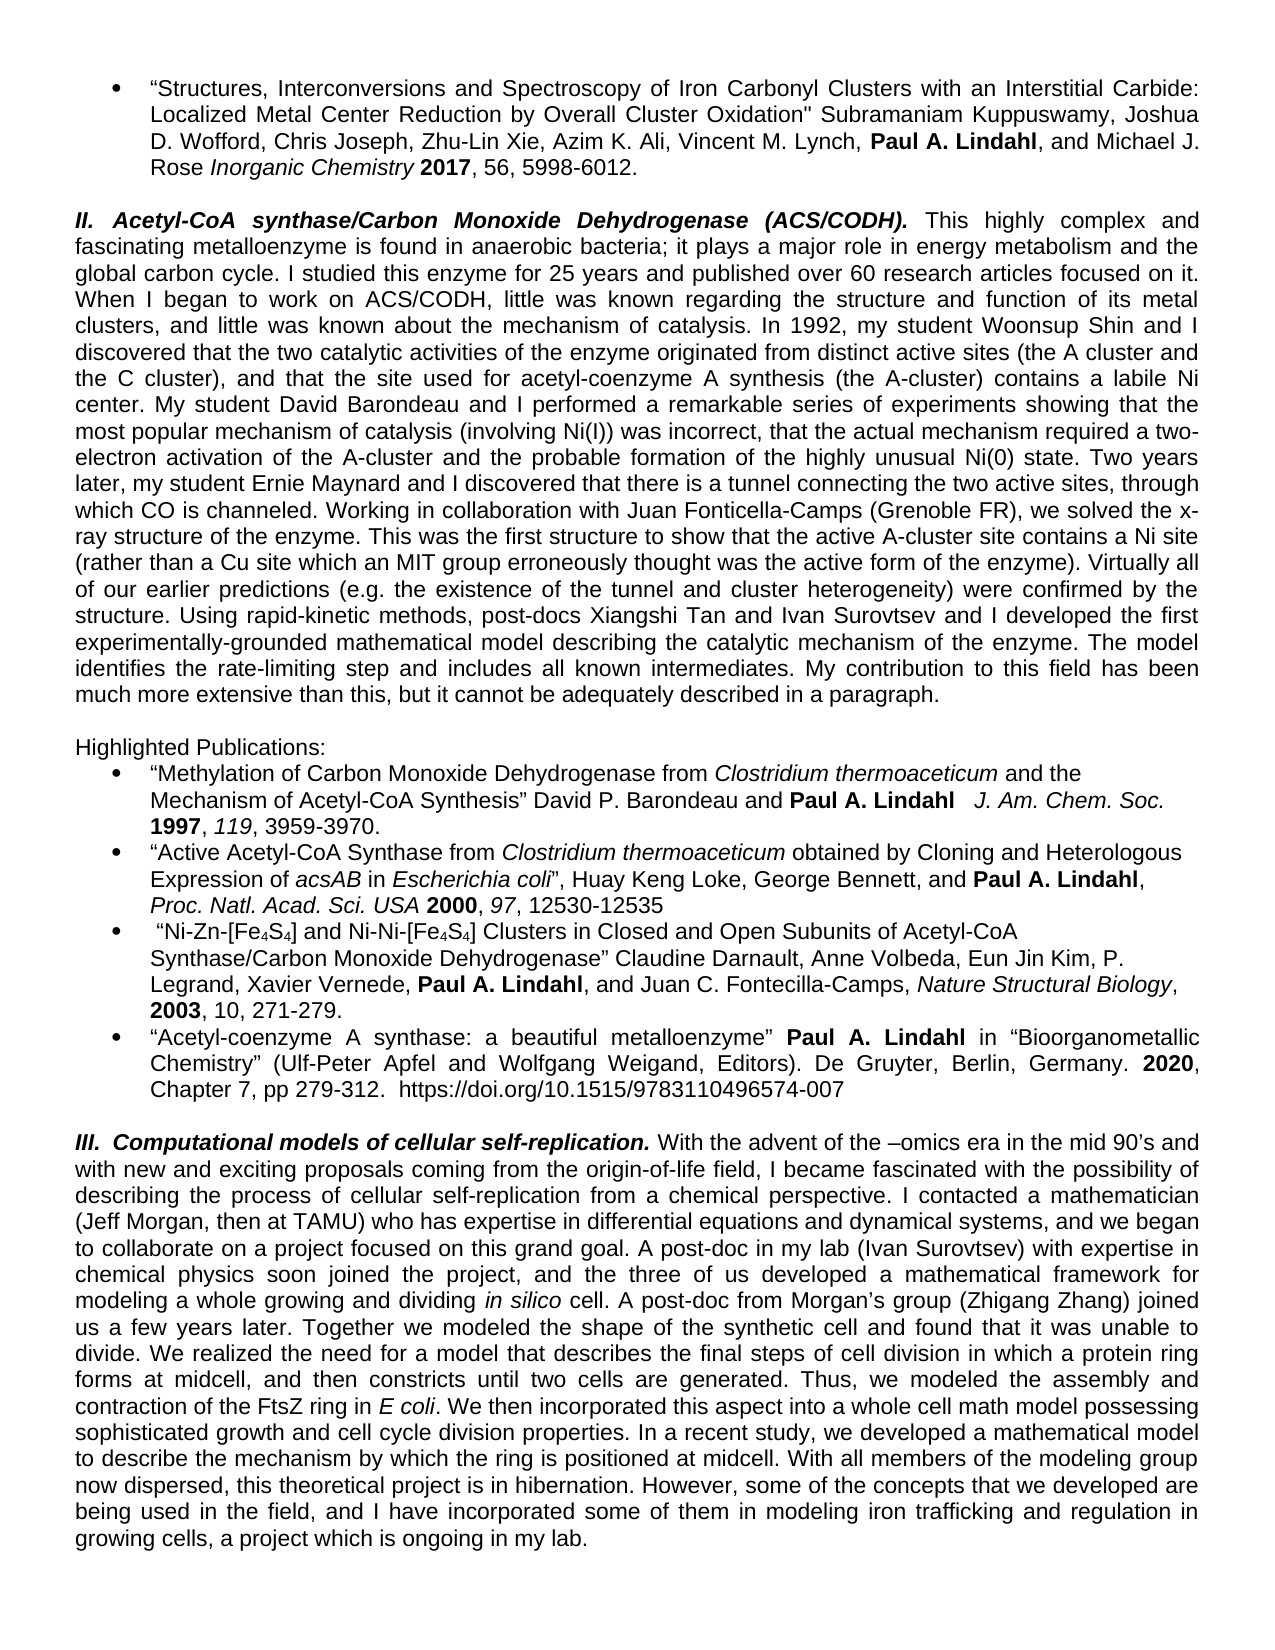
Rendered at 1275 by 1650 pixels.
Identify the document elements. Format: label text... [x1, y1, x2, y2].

text II. Acetyl-CoA synthase/Carbon Monoxide Dehydrogenase (ACS/CODH). This highly complex and fascinating metalloenzyme is found in anaerobic bacteria; it plays a major role in energy metabolism and the global carbon cycle. I studied this enzyme for 25 years and published over 60 research articles focused on it. When I began to work on ACS/CODH, little was known regarding the structure and function of its metal clusters, and little was known about the mechanism of catalysis. In 1992, my student Woonsup Shin and I discovered that the two catalytic activities of the enzyme originated from distinct active sites (the A cluster and the C cluster), and that the site used for acetyl-coenzyme A synthesis (the A-cluster) contains a labile Ni center. My student David Barondeau and I performed a remarkable series of experiments showing that the most popular mechanism of catalysis (involving Ni(I)) was incorrect, that the actual mechanism required a two-electron activation of the A-cluster and the probable formation of the highly unusual Ni(0) state. Two years later, my student Ernie Maynard and I discovered that there is a tunnel connecting the two active sites, through which CO is channeled. Working in collaboration with Juan Fonticella-Camps (Grenoble FR), we solved the x-ray structure of the enzyme. This was the first structure to show that the active A-cluster site contains a Ni site (rather than a Cu site which an MIT group erroneously thought was the active form of the enzyme). Virtually all of our earlier predictions (e.g. the existence of the tunnel and cluster heterogeneity) were confirmed by the structure. Using rapid-kinetic methods, post-docs Xiangshi Tan and Ivan Surovtsev and I developed the first experimentally-grounded mathematical model describing the catalytic mechanism of the enzyme. The model identifies the rate-limiting step and includes all known intermediates. My contribution to this field has been much more extensive than this, but it cannot be adequately described in a paragraph. [75, 207, 1200, 707]
list “Acetyl-coenzyme A synthase: a beautiful metalloenzyme” Paul A. Lindahl in “Bioorganometallic Chemistry” (Ulf-Peter Apfel and Wolfgang Weigand, Editors). De Gruyter, Berlin, Germany. 2020, Chapter 7, pp 279-312. https://doi.org/10.1515/9783110496574-007 [112, 1024, 1200, 1103]
list “Structures, Interconversions and Spectroscopy of Iron Carbonyl Clusters with an Interstitial Carbide: Localized Metal Center Reduction by Overall Cluster Oxidation" Subramaniam Kuppuswamy, Joshua D. Wofford, Chris Joseph, Zhu-Lin Xie, Azim K. Ali, Vincent M. Lynch, Paul A. Lindahl, and Michael J. Rose Inorganic Chemistry 2017, 56, 5998-6012. [112, 75, 1200, 180]
text III. Computational models of cellular self-replication. With the advent of the –omics era in the mid 90’s and with new and exciting proposals coming from the origin-of-life field, I became fascinated with the possibility of describing the process of cellular self-replication from a chemical perspective. I contacted a mathematician (Jeff Morgan, then at TAMU) who has expertise in differential equations and dynamical systems, and we began to collaborate on a project focused on this grand goal. A post-doc in my lab (Ivan Surovtsev) with expertise in chemical physics soon joined the project, and the three of us developed a mathematical framework for modeling a whole growing and dividing in silico cell. A post-doc from Morgan’s group (Zhigang Zhang) joined us a few years later. Together we modeled the shape of the synthetic cell and found that it was unable to divide. We realized the need for a model that describes the final steps of cell division in which a protein ring forms at midcell, and then constricts until two cells are generated. Thus, we modeled the assembly and contraction of the FtsZ ring in E coli. We then incorporated this aspect into a whole cell math model possessing sophisticated growth and cell cycle division properties. In a recent study, we developed a mathematical model to describe the mechanism by which the ring is positioned at midcell. With all members of the modeling group now dispersed, this theoretical project is in hibernation. However, some of the concepts that we developed are being used in the field, and I have incorporated some of them in modeling iron trafficking and regulation in growing cells, a project which is ongoing in my lab. [75, 1129, 1200, 1551]
text Highlighted Publications: [75, 734, 1200, 760]
list “Active Acetyl-CoA Synthase from Clostridium thermoaceticum obtained by Cloning and Heterologous Expression of acsAB in Escherichia coli”, Huay Keng Loke, George Bennett, and Paul A. Lindahl, Proc. Natl. Acad. Sci. USA 2000, 97, 12530-12535 [112, 839, 1200, 918]
list “Ni-Zn-[Fe4S4] and Ni-Ni-[Fe4S4] Clusters in Closed and Open Subunits of Acetyl-CoA Synthase/Carbon Monoxide Dehydrogenase” Claudine Darnault, Anne Volbeda, Eun Jin Kim, P. Legrand, Xavier Vernede, Paul A. Lindahl, and Juan C. Fontecilla-Camps, Nature Structural Biology, 2003, 10, 271-279. [112, 918, 1200, 1024]
list “Methylation of Carbon Monoxide Dehydrogenase from Clostridium thermoaceticum and the Mechanism of Acetyl-CoA Synthesis” David P. Barondeau and Paul A. Lindahl J. Am. Chem. Soc. 1997, 119, 3959-3970. [112, 760, 1200, 839]
